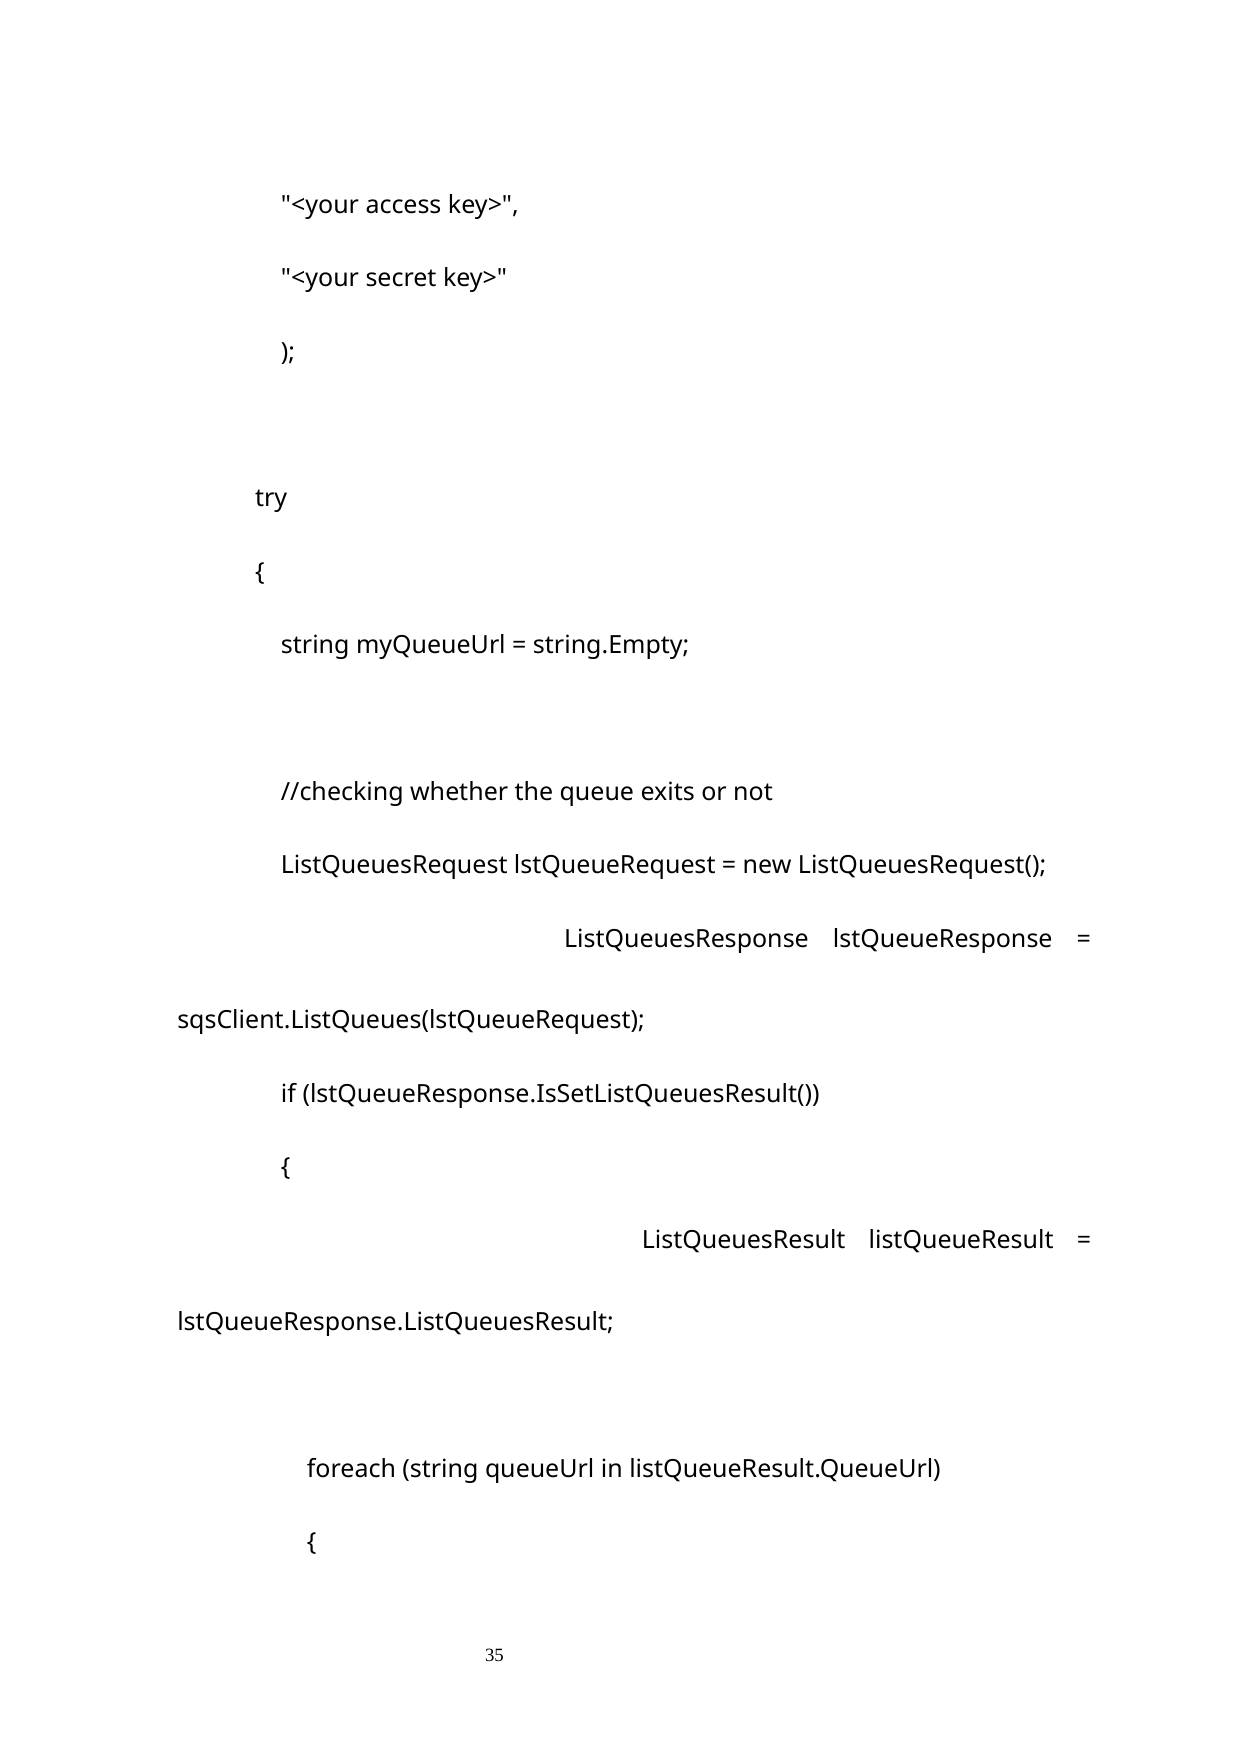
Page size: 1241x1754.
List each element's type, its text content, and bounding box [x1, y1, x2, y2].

text { [177, 538, 1093, 603]
text { [177, 1133, 1093, 1198]
text ListQueuesResult listQueueResult = lstQueueResponse.ListQueuesResult; [177, 1207, 1093, 1353]
text if (lstQueueResponse.IsSetListQueuesResult()) [177, 1060, 1093, 1125]
text "<your secret key>" [177, 244, 1093, 309]
text try [177, 464, 1093, 529]
text string myQueueUrl = string.Empty; [177, 611, 1093, 676]
text ListQueuesRequest lstQueueRequest = new ListQueuesRequest(); [177, 832, 1093, 897]
text "<your access key>", [177, 171, 1093, 236]
text ListQueuesResponse lstQueueResponse = sqsClient.ListQueues(lstQueueRequest); [177, 905, 1093, 1051]
text ); [177, 318, 1093, 383]
text foreach (string queueUrl in listQueueResult.QueueUrl) [177, 1435, 1093, 1500]
text //checking whether the queue exits or not [177, 758, 1093, 823]
text { [177, 1508, 1093, 1573]
